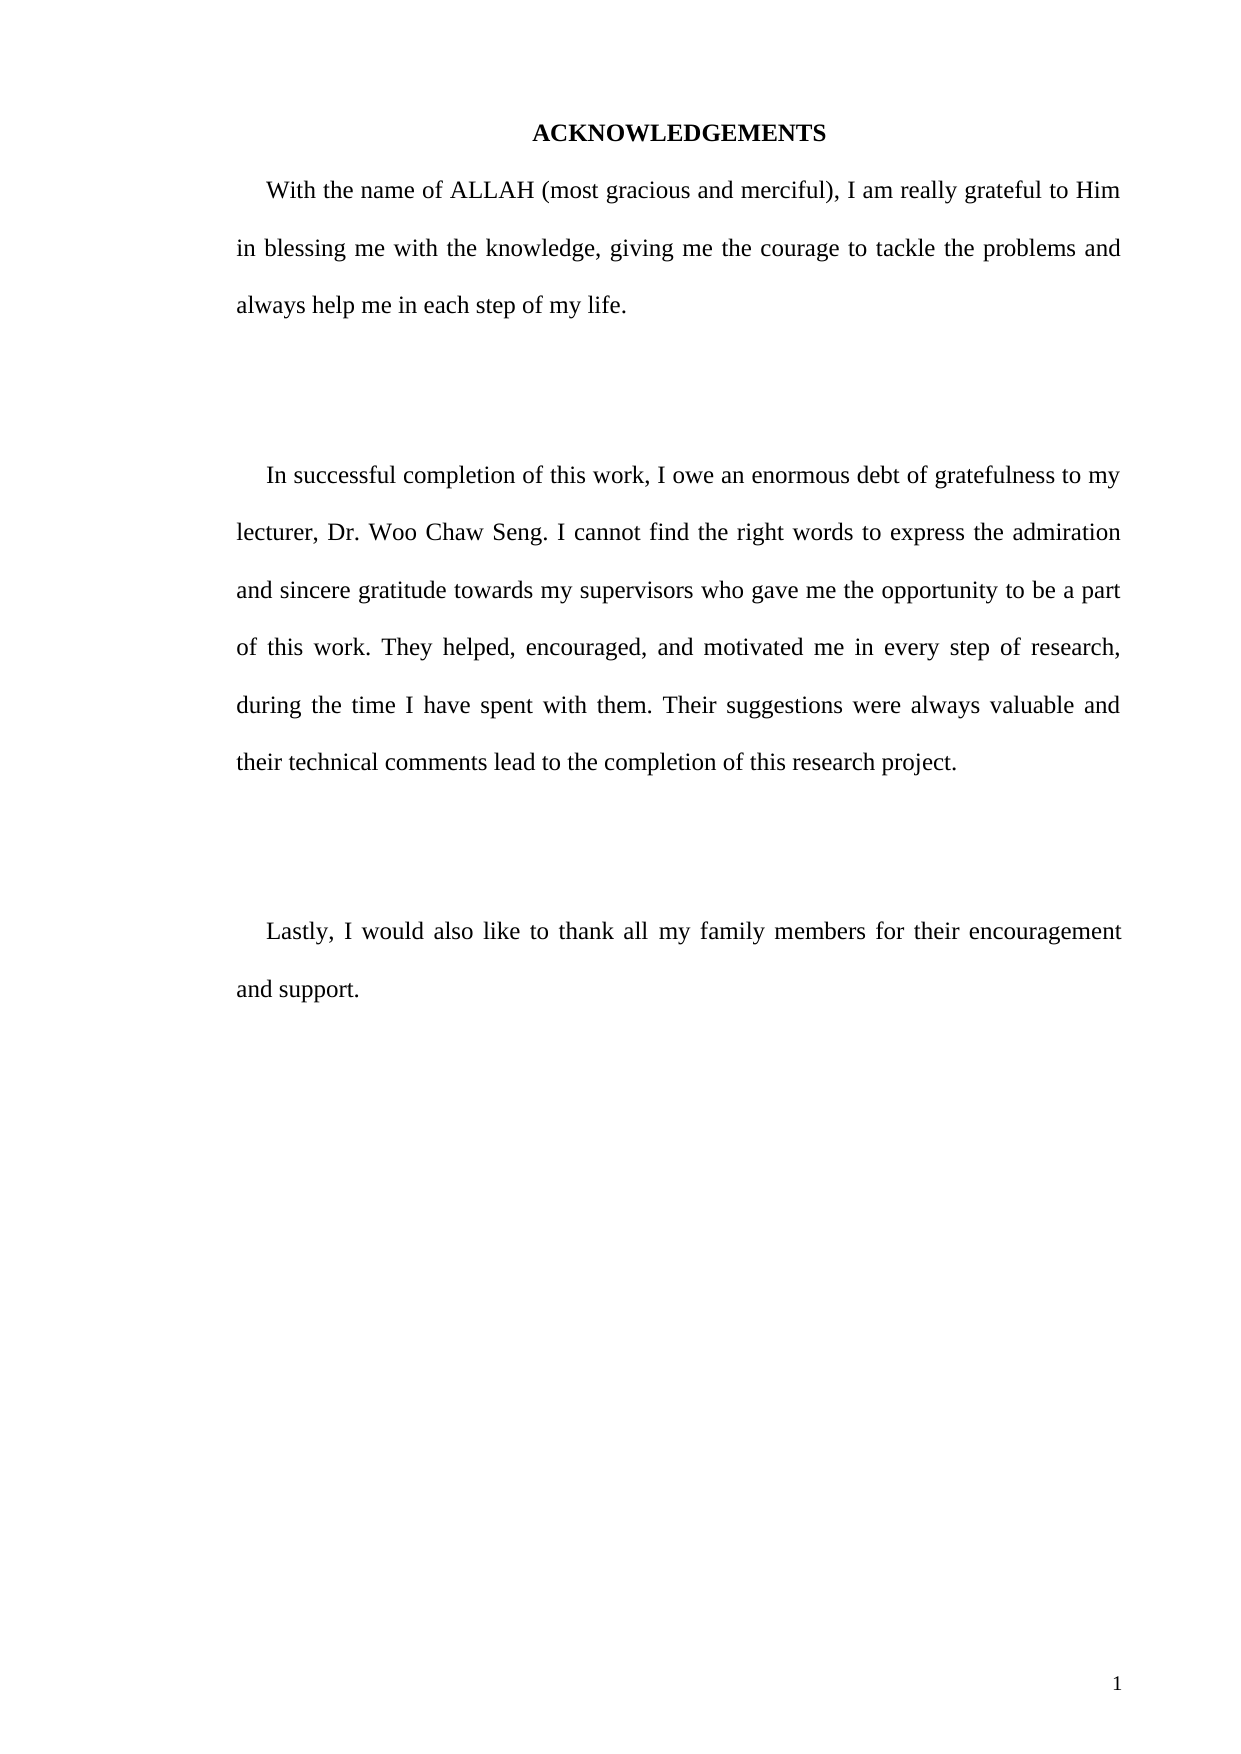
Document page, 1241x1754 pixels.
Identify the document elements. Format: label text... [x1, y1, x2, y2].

text In successful completion of this work, I owe an enormous debt of gratefulness to my lecturer, Dr. Woo Chaw Seng. I cannot find the right words to express the admiration and sincere gratitude towards my supervisors who gave me the opportunity to be a part of this work. They helped, encouraged, and motivated me in every step of research, during the time I have spent with them. Their suggestions were always valuable and their technical comments lead to the completion of this research project. [236, 460, 1122, 776]
text With the name of ALLAH (most gracious and merciful), I am really grateful to Him in blessing me with the knowledge, giving me the courage to tackle the problems and always help me in each step of my life. [236, 176, 1122, 319]
text Lastly, I would also like to thank all my family members for their encouragement and support. [236, 916, 1122, 1003]
title Acknowledgements [236, 118, 1122, 147]
